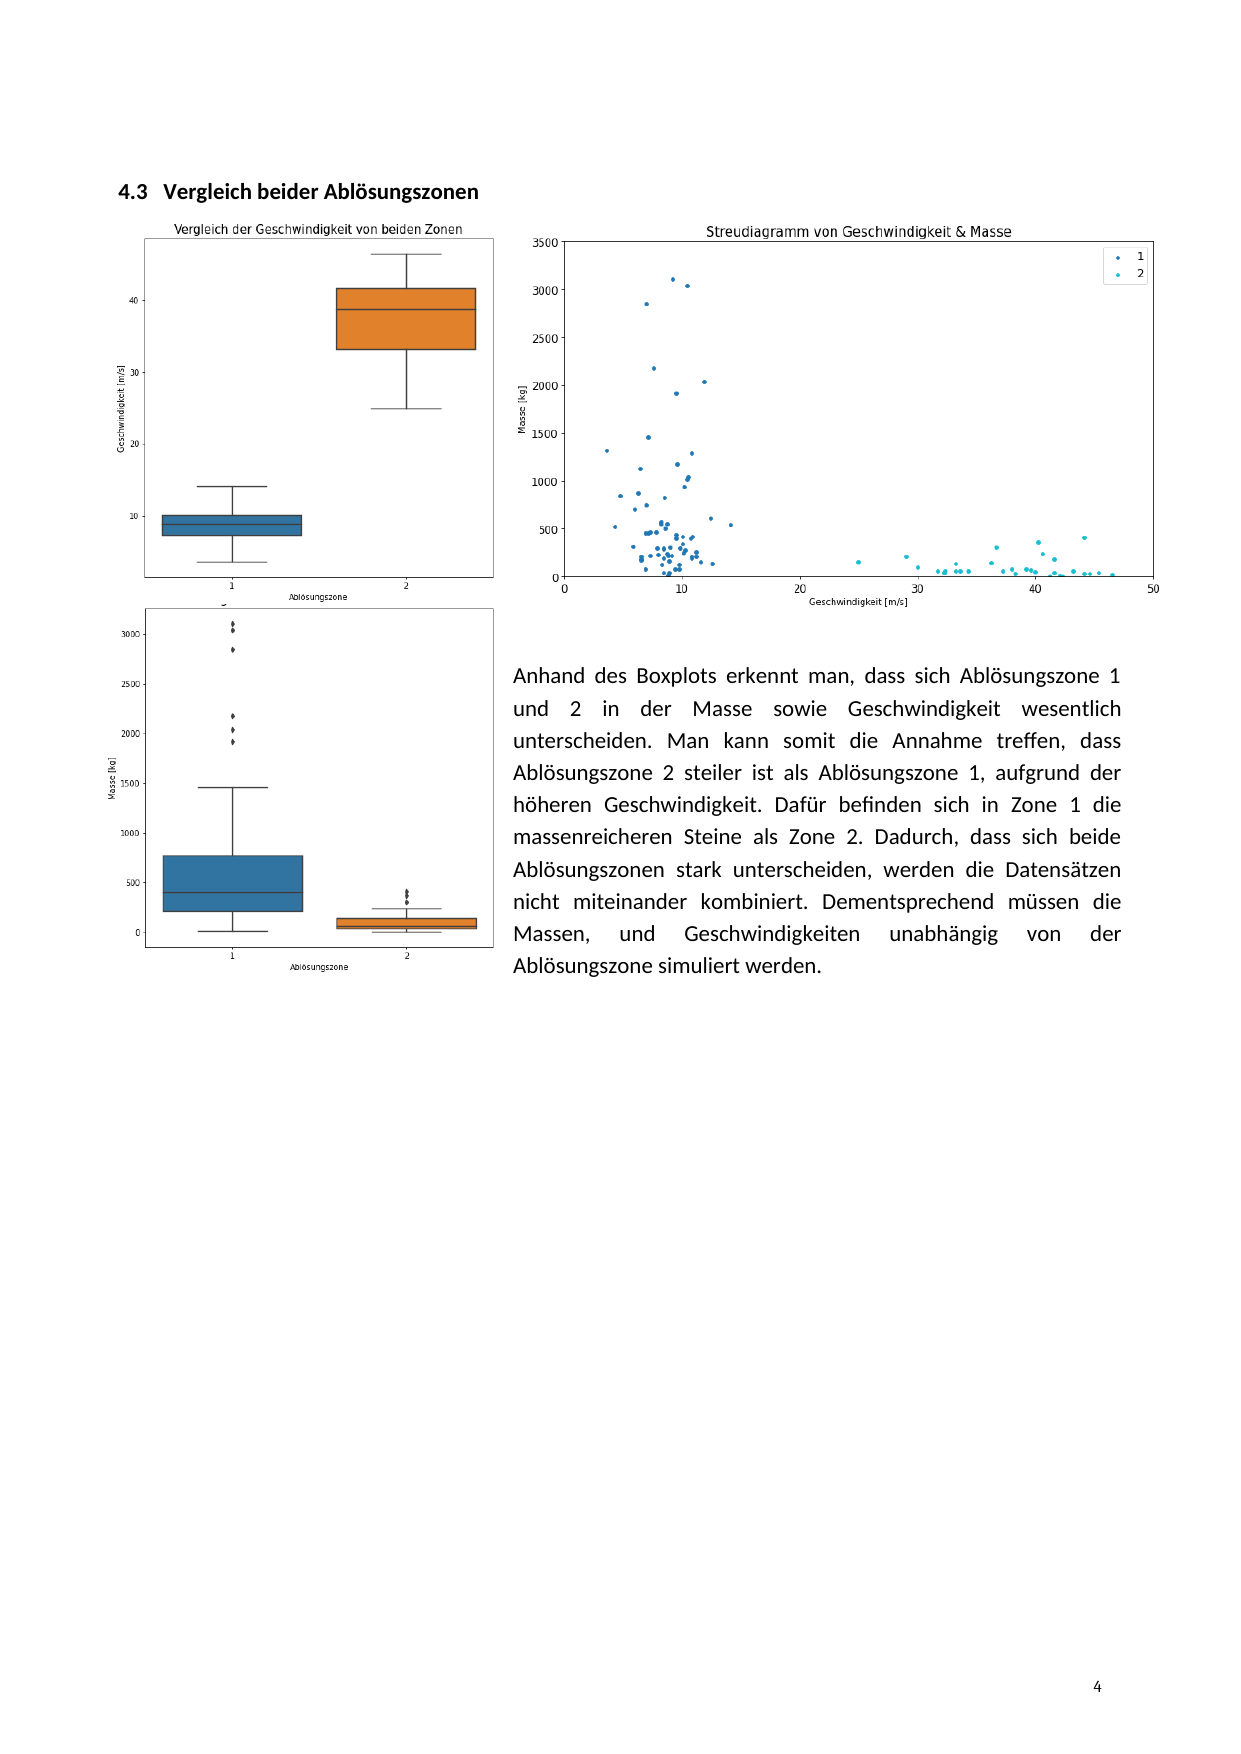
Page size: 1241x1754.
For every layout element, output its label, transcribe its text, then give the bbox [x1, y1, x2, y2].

picture [103, 218, 494, 973]
subtitle Vergleich beider Ablösungszonen [118, 177, 1122, 205]
picture [512, 219, 1163, 610]
